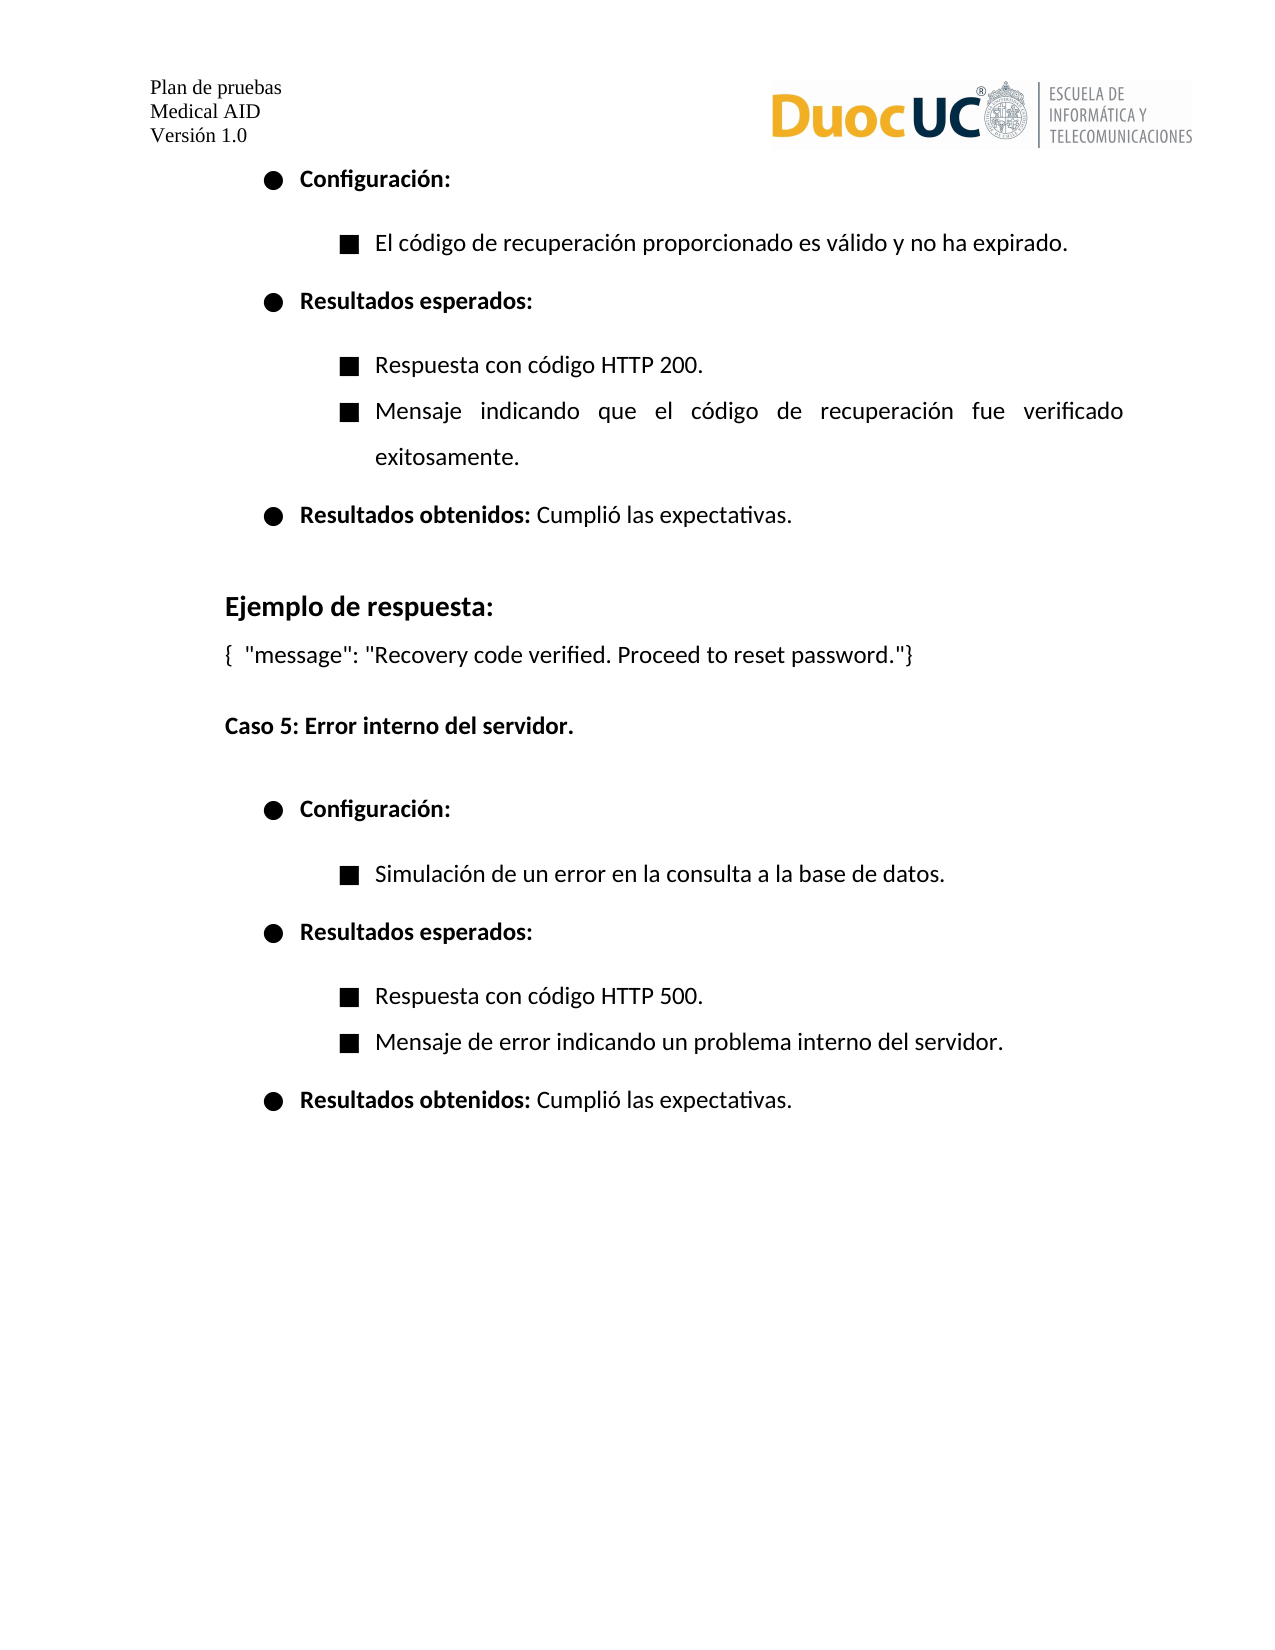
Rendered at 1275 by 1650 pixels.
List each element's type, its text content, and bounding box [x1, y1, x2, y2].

list Resultados esperados: [262, 273, 1125, 324]
list Resultados obtenidos: Cumplió las expectativas. [262, 1072, 1125, 1123]
list Resultados esperados: [262, 903, 1125, 955]
list Configuración: [262, 781, 1125, 832]
list Respuesta con código HTTP 500. [337, 980, 1125, 1011]
list Configuración: [262, 150, 1125, 201]
list Mensaje indicando que el código de recuperación fue verificado exitosamente. [337, 395, 1125, 471]
list Respuesta con código HTTP 200. [337, 349, 1125, 380]
text Ejemplo de respuesta: { "message": "Recovery code verified. Proceed to reset password."} [225, 588, 1125, 670]
list El código de recuperación proporcionado es válido y no ha expirado. [337, 227, 1125, 257]
picture [771, 79, 1193, 150]
list Mensaje de error indicando un problema interno del servidor. [337, 1026, 1125, 1057]
text Caso 5: Error interno del servidor. [225, 710, 1125, 741]
list Resultados obtenidos: Cumplió las expectativas. [262, 487, 1125, 538]
list Simulación de un error en la consulta a la base de datos. [337, 858, 1125, 888]
